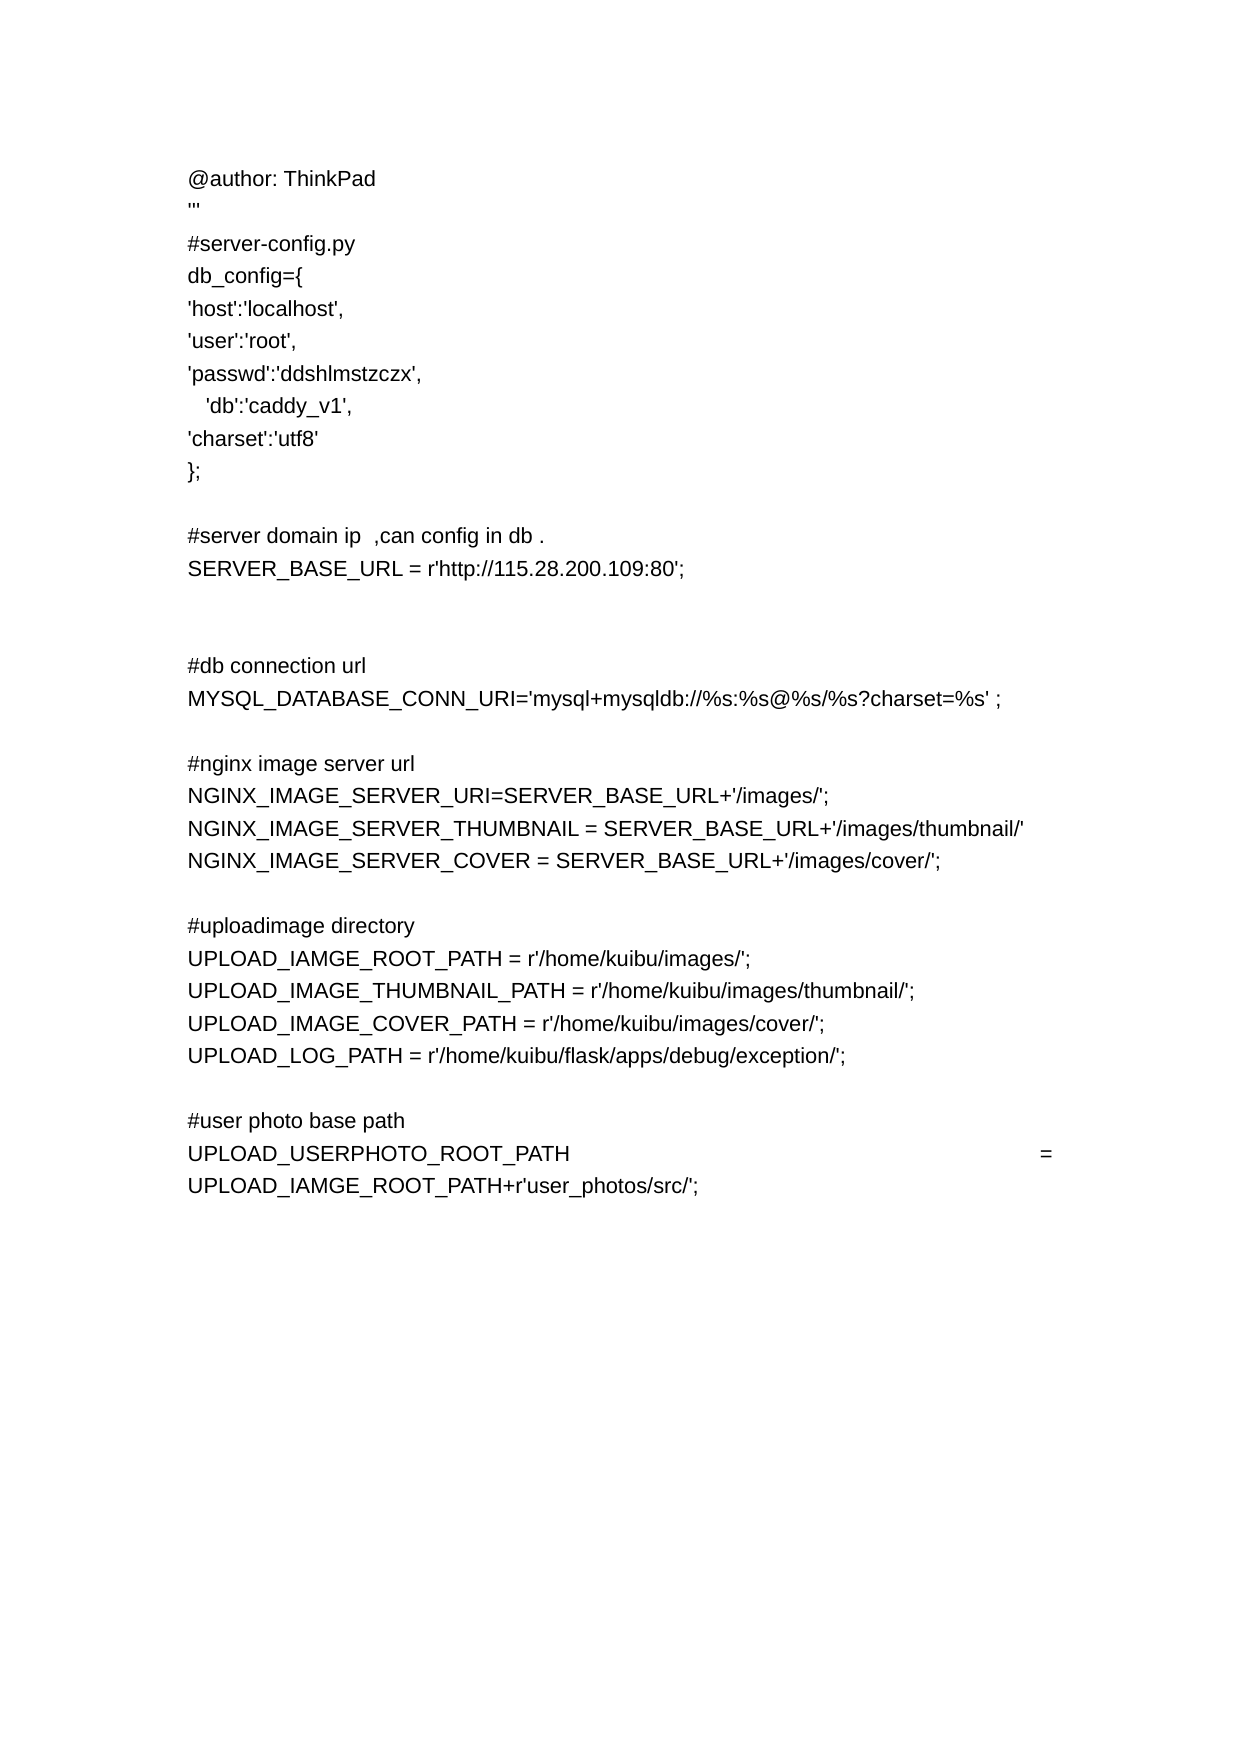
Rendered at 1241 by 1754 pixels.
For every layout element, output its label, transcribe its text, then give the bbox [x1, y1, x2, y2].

text 'passwd':'ddshlmstzczx', [187, 357, 1053, 389]
text 'host':'localhost', [187, 292, 1053, 324]
text UPLOAD_USERPHOTO_ROOT_PATH = UPLOAD_IAMGE_ROOT_PATH+r'user_photos/src/'; [187, 1137, 1053, 1202]
text #user photo base path [187, 1104, 1053, 1137]
text NGINX_IMAGE_SERVER_COVER = SERVER_BASE_URL+'/images/cover/'; [187, 844, 1053, 877]
text 'charset':'utf8' [187, 422, 1053, 454]
text NGINX_IMAGE_SERVER_URI=SERVER_BASE_URL+'/images/'; [187, 779, 1053, 812]
text #nginx image server url [187, 747, 1053, 779]
text UPLOAD_IAMGE_ROOT_PATH = r'/home/kuibu/images/'; [187, 942, 1053, 974]
text #db connection url [187, 649, 1053, 682]
text db_config={ [187, 259, 1053, 292]
text #uploadimage directory [187, 909, 1053, 942]
text 'db':'caddy_v1', [187, 389, 1053, 422]
text #server-config.py [187, 227, 1053, 259]
text UPLOAD_IMAGE_COVER_PATH = r'/home/kuibu/images/cover/'; [187, 1007, 1053, 1039]
text @author: ThinkPad [187, 162, 1053, 194]
text UPLOAD_IMAGE_THUMBNAIL_PATH = r'/home/kuibu/images/thumbnail/'; [187, 974, 1053, 1007]
text #server domain ip ,can config in db . [187, 519, 1053, 552]
text SERVER_BASE_URL = r'http://115.28.200.109:80'; [187, 552, 1053, 584]
text UPLOAD_LOG_PATH = r'/home/kuibu/flask/apps/debug/exception/'; [187, 1039, 1053, 1072]
text }; [187, 454, 1053, 487]
text MYSQL_DATABASE_CONN_URI='mysql+mysqldb://%s:%s@%s/%s?charset=%s' ; [187, 682, 1053, 714]
text 'user':'root', [187, 324, 1053, 357]
text NGINX_IMAGE_SERVER_THUMBNAIL = SERVER_BASE_URL+'/images/thumbnail/' [187, 812, 1053, 844]
text ''' [187, 194, 1053, 227]
